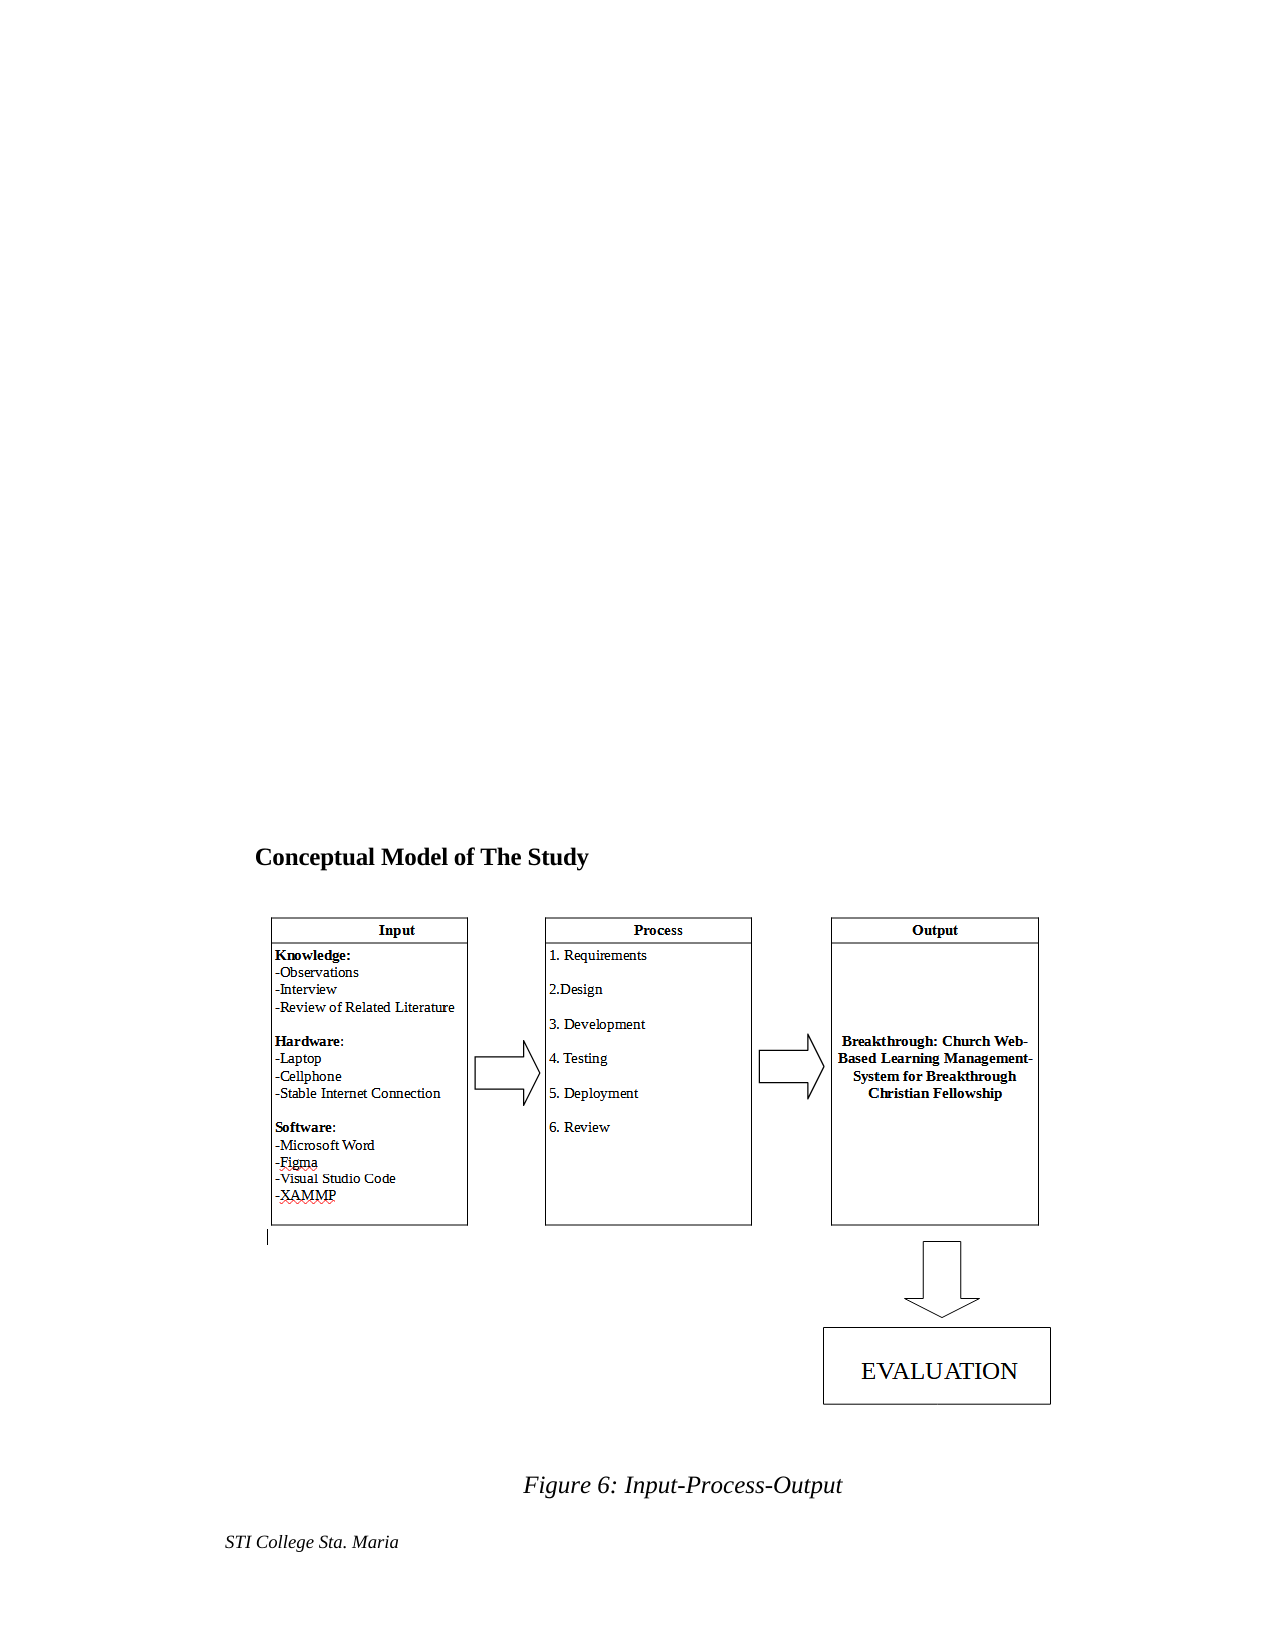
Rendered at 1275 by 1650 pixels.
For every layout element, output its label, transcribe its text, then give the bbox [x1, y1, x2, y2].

text Conceptual Model of The Study [254, 842, 1113, 871]
picture [228, 883, 1095, 1466]
text Figure 6: Input-Process-Output [254, 1470, 1113, 1499]
